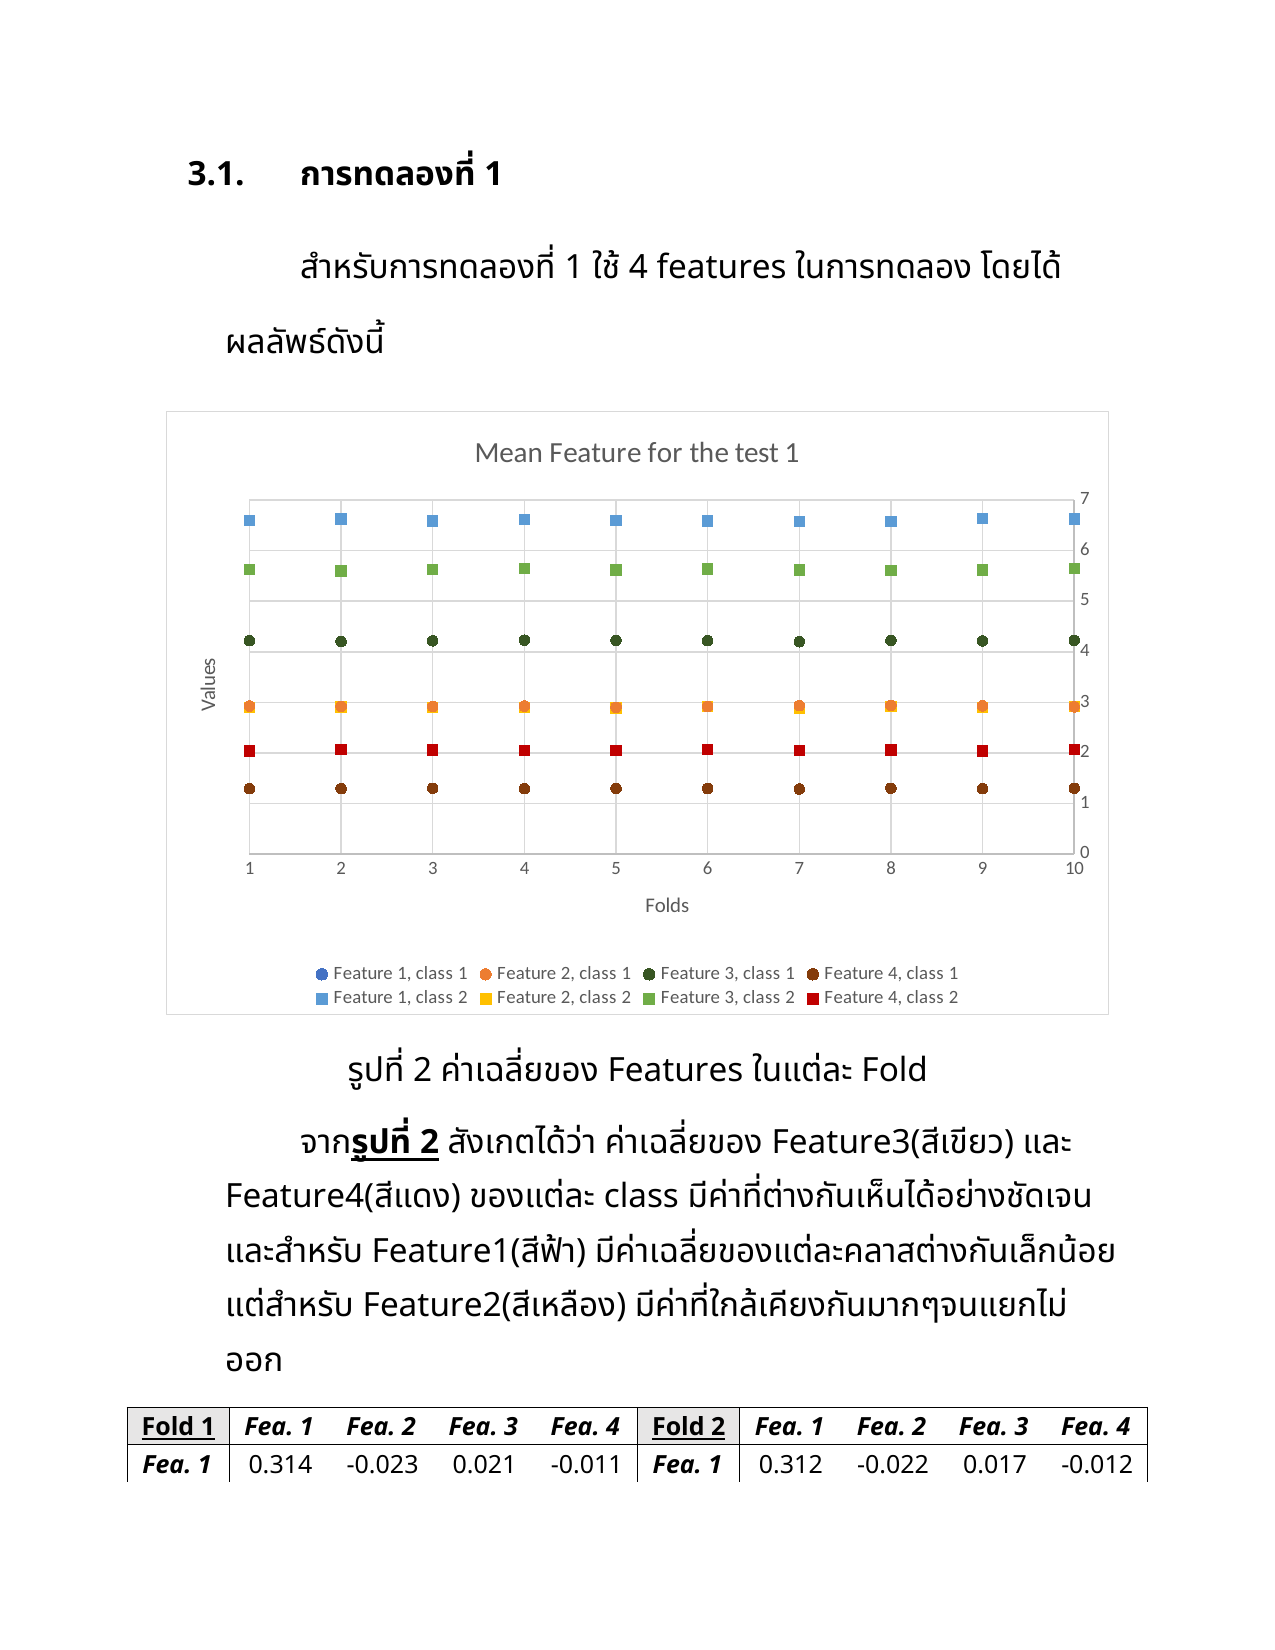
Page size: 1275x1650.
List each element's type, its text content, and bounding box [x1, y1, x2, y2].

text จากรูปที่ 2 สังเกตได้ว่า ค่าเฉลี่ยของ Feature3(สีเขียว) และ Feature4(สีแดง) ของแต่ละ class มีค่าที่ต่างกันเห็นได้อย่างชัดเจน และสำหรับ Feature1(สีฟ้า) มีค่าเฉลี่ยของแต่ละคลาสต่างกันเล็กน้อย แต่สำหรับ Feature2(สีเหลือง) มีค่าที่ใกล้เคียงกันมากๆจนแยกไม่ออก [225, 1117, 1125, 1386]
table_header Fea. 4 [535, 1408, 637, 1444]
table_cell Fea. 1 [638, 1445, 739, 1482]
table_cell -0.023 [331, 1445, 433, 1482]
table_header Fold 2 [638, 1408, 739, 1444]
table_header Fold 1 [128, 1408, 229, 1444]
text รูปที่ 2 ค่าเฉลี่ยของ Features ในแต่ละ Fold [150, 1046, 1125, 1097]
table_header Fea. 2 [842, 1408, 944, 1444]
table_cell 0.021 [433, 1445, 535, 1482]
table_cell 0.017 [944, 1445, 1046, 1482]
table_cell -0.011 [535, 1445, 637, 1482]
table_header Fea. 3 [433, 1408, 535, 1444]
text สำหรับการทดลองที่ 1 ใช้ 4 features ในการทดลอง โดยได้ผลลัพธ์ดังนี้ [225, 243, 1125, 369]
table_header Fea. 4 [1046, 1408, 1147, 1444]
table_header Fea. 2 [331, 1408, 433, 1444]
table_header Fea. 1 [230, 1408, 331, 1444]
table_cell -0.022 [842, 1445, 944, 1482]
table_cell -0.012 [1046, 1445, 1147, 1482]
list การทดลองที่ 1 [187, 150, 1125, 201]
table_header Fea. 3 [944, 1408, 1046, 1444]
table_cell 0.314 [230, 1445, 331, 1482]
table_header Fea. 1 [740, 1408, 842, 1444]
table_cell 0.312 [740, 1445, 842, 1482]
table_cell Fea. 1 [128, 1445, 229, 1482]
